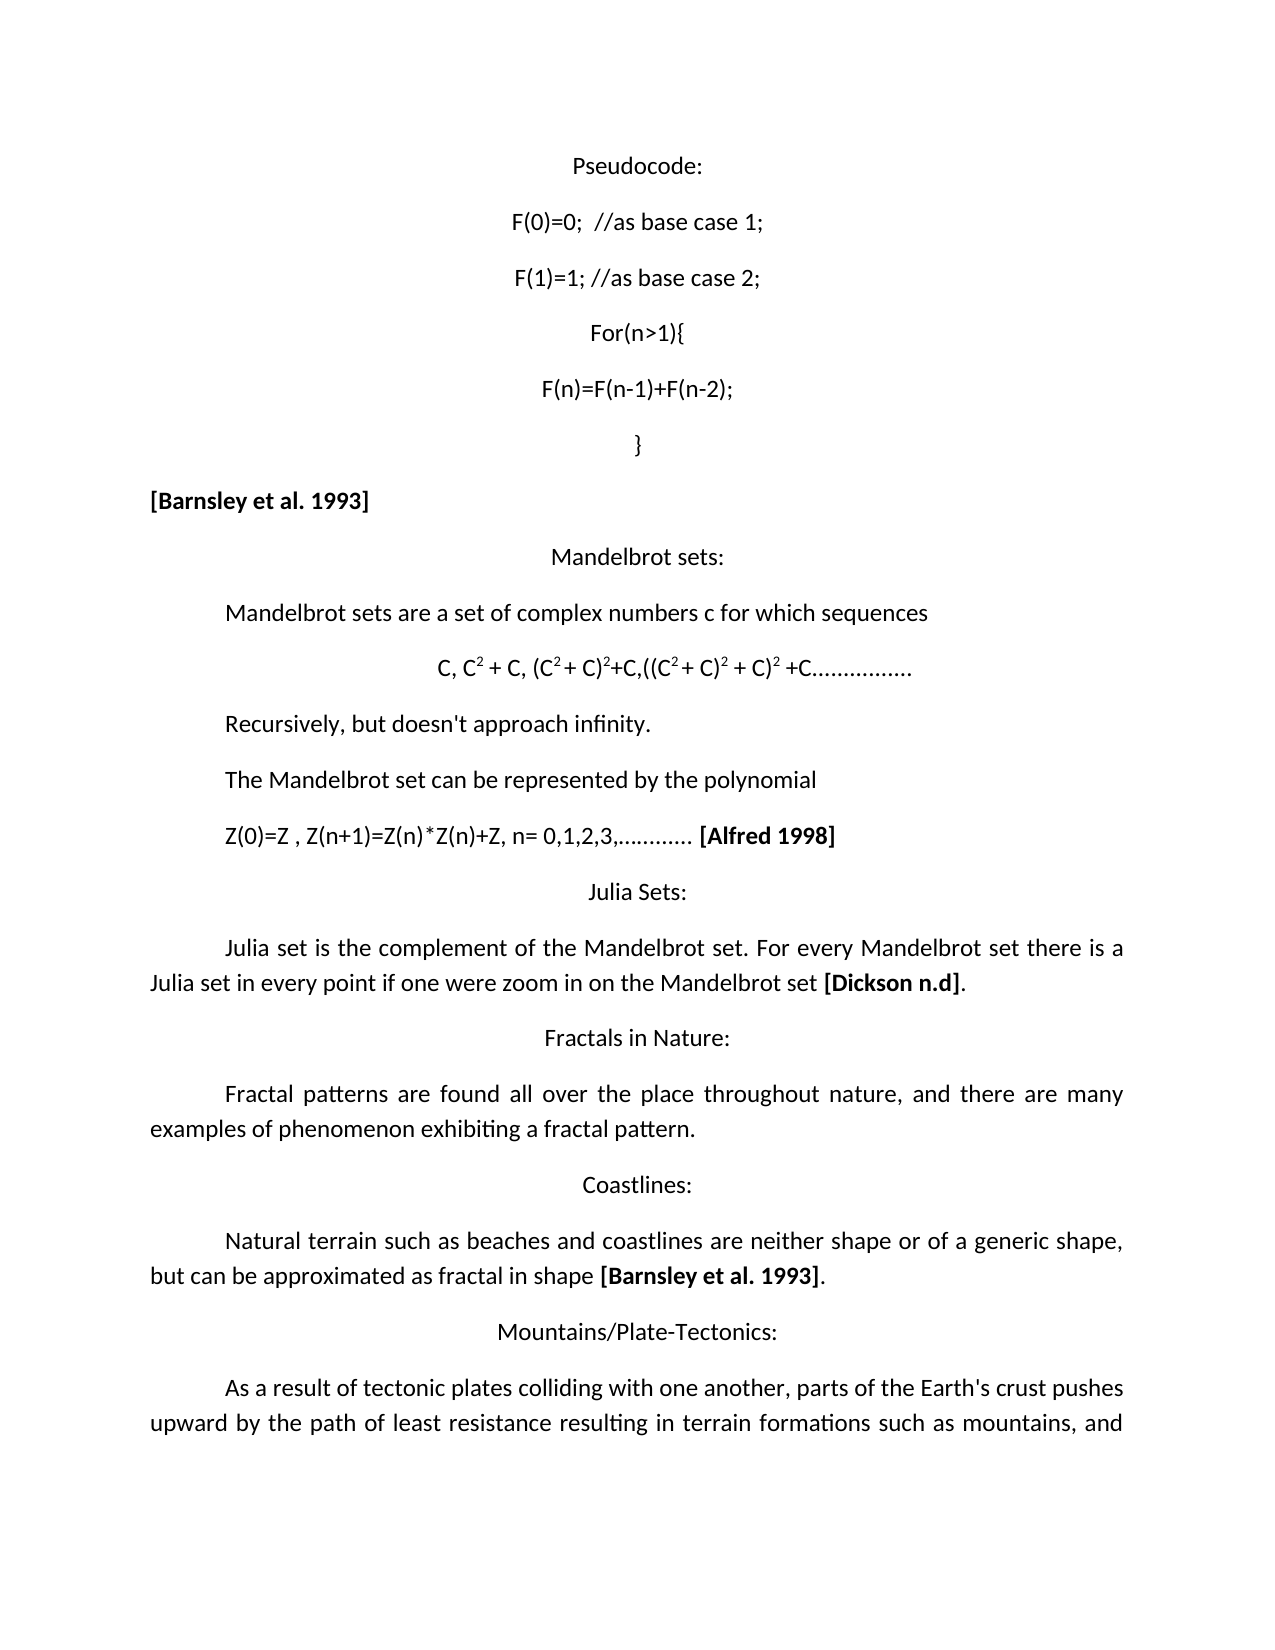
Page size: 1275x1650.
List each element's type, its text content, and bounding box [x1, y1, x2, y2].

text Mandelbrot sets are a set of complex numbers c for which sequences [150, 597, 1125, 627]
text Pseudocode: [150, 150, 1125, 181]
text Mountains/Plate-Tectonics: [150, 1316, 1125, 1346]
text Julia Sets: [150, 876, 1125, 906]
text Natural terrain such as beaches and coastlines are neither shape or of a generic shape, but can be approximated as fractal in shape [Barnsley et al. 1993]. [150, 1225, 1125, 1291]
text Mandelbrot sets: [150, 541, 1125, 571]
text C, C2 + C, (C2 + C)2+C,((C2 + C)2 + C)2 +C................ [150, 652, 1125, 683]
text Julia set is the complement of the Mandelbrot set. For every Mandelbrot set there is a Julia set in every point if one were zoom in on the Mandelbrot set [Dickson n.d]. [150, 932, 1125, 997]
text F(1)=1; //as base case 2; [150, 262, 1125, 292]
text The Mandelbrot set can be represented by the polynomial [150, 764, 1125, 795]
text } [150, 429, 1125, 460]
text F(n)=F(n-1)+F(n-2); [150, 373, 1125, 404]
text Z(0)=Z , Z(n+1)=Z(n)*Z(n)+Z, n= 0,1,2,3,…......... [Alfred 1998] [150, 820, 1125, 851]
text Fractal patterns are found all over the place throughout nature, and there are many examples of phenomenon exhibiting a fractal pattern. [150, 1078, 1125, 1144]
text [150, 1372, 1125, 1437]
text F(0)=0; //as base case 1; [150, 206, 1125, 236]
text For(n>1){ [150, 317, 1125, 348]
text [Barnsley et al. 1993] [150, 485, 1125, 516]
text Fractals in Nature: [150, 1022, 1125, 1053]
text Coastlines: [150, 1169, 1125, 1200]
text Recursively, but doesn't approach infinity. [150, 708, 1125, 739]
